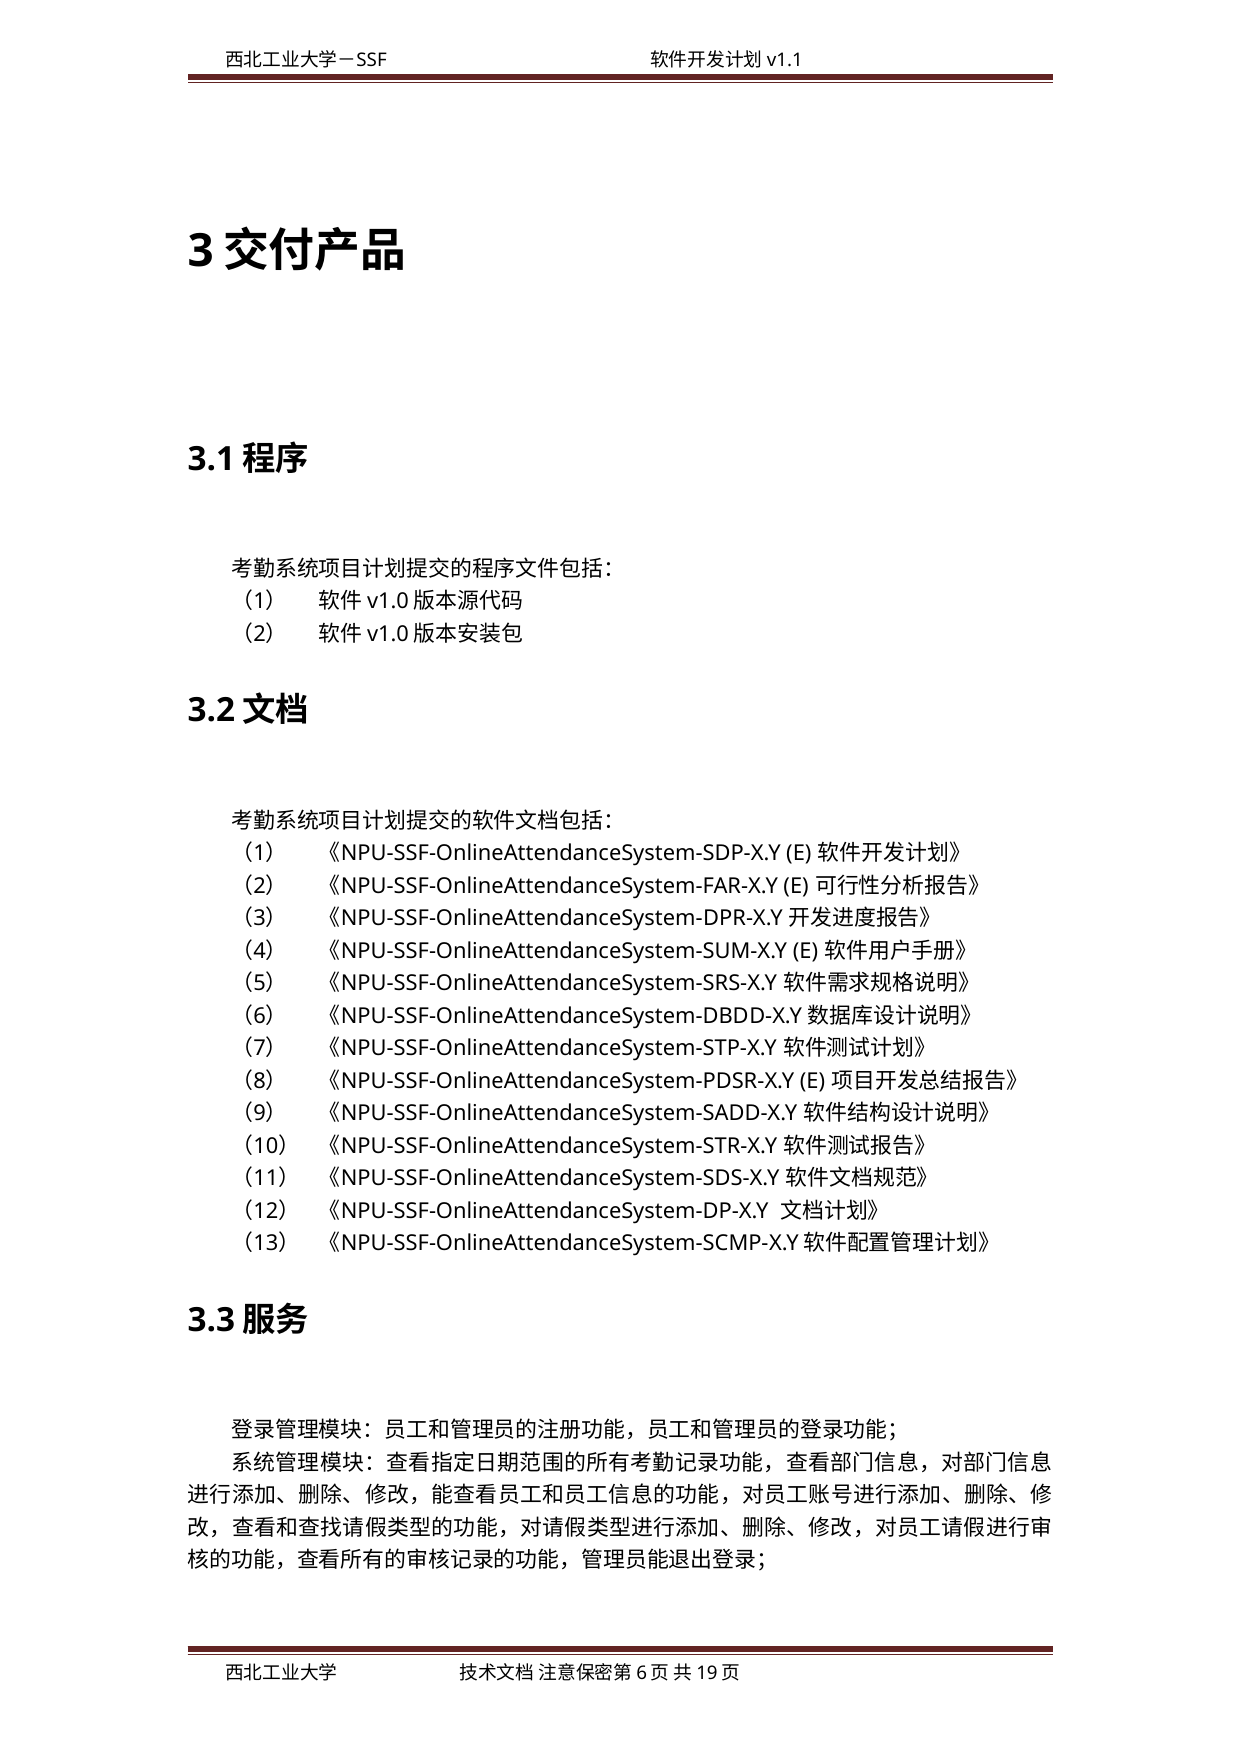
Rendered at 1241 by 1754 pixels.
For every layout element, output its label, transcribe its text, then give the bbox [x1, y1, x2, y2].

list 软件v1.0版本源代码 [231, 583, 1053, 615]
text 考勤系统项目计划提交的程序文件包括： [187, 550, 1053, 583]
list 《NPU-SSF-OnlineAttendanceSystem-STP-X.Y 软件测试计划》 [231, 1030, 1053, 1062]
subtitle 3.1程序 [187, 423, 1053, 488]
list 《NPU-SSF-OnlineAttendanceSystem-DP-X.Y 文档计划》 [231, 1192, 1053, 1225]
list 《NPU-SSF-OnlineAttendanceSystem-SUM-X.Y (E) 软件用户手册》 [231, 932, 1053, 965]
text 登录管理模块：员工和管理员的注册功能，员工和管理员的登录功能； [187, 1412, 1053, 1444]
list 《NPU-SSF-OnlineAttendanceSystem-SDS-X.Y 软件文档规范》 [231, 1160, 1053, 1192]
list 《NPU-SSF-OnlineAttendanceSystem-DBDD-X.Y 数据库设计说明》 [231, 997, 1053, 1030]
list 《NPU-SSF-OnlineAttendanceSystem-PDSR-X.Y (E) 项目开发总结报告》 [231, 1062, 1053, 1095]
list 《NPU-SSF-OnlineAttendanceSystem-FAR-X.Y (E) 可行性分析报告》 [231, 867, 1053, 900]
subtitle 3.2文档 [187, 675, 1053, 740]
text 系统管理模块：查看指定日期范围的所有考勤记录功能，查看部门信息，对部门信息进行添加、删除、修改，能查看员工和员工信息的功能，对员工账号进行添加、删除、修改，查看和查找请假类型的功能，对请假类型进行添加、删除、修改，对员工请假进行审核的功能，查看所有的审核记录的功能，管理员能退出登录； [187, 1444, 1053, 1574]
list 《NPU-SSF-OnlineAttendanceSystem-SDP-X.Y (E) 软件开发计划》 [231, 835, 1053, 867]
list 《NPU-SSF-OnlineAttendanceSystem-STR-X.Y 软件测试报告》 [231, 1127, 1053, 1160]
list 《NPU-SSF-OnlineAttendanceSystem-DPR-X.Y 开发进度报告》 [231, 900, 1053, 932]
list 《NPU-SSF-OnlineAttendanceSystem-SCMP-X.Y软件配置管理计划》 [231, 1225, 1053, 1257]
list 《NPU-SSF-OnlineAttendanceSystem-SRS-X.Y 软件需求规格说明》 [231, 965, 1053, 997]
list 软件v1.0版本安装包 [231, 615, 1053, 648]
subtitle 3.3服务 [187, 1284, 1053, 1349]
list 《NPU-SSF-OnlineAttendanceSystem-SADD-X.Y 软件结构设计说明》 [231, 1095, 1053, 1127]
text 考勤系统项目计划提交的软件文档包括： [187, 802, 1053, 835]
subtitle 3交付产品 [187, 197, 1053, 295]
